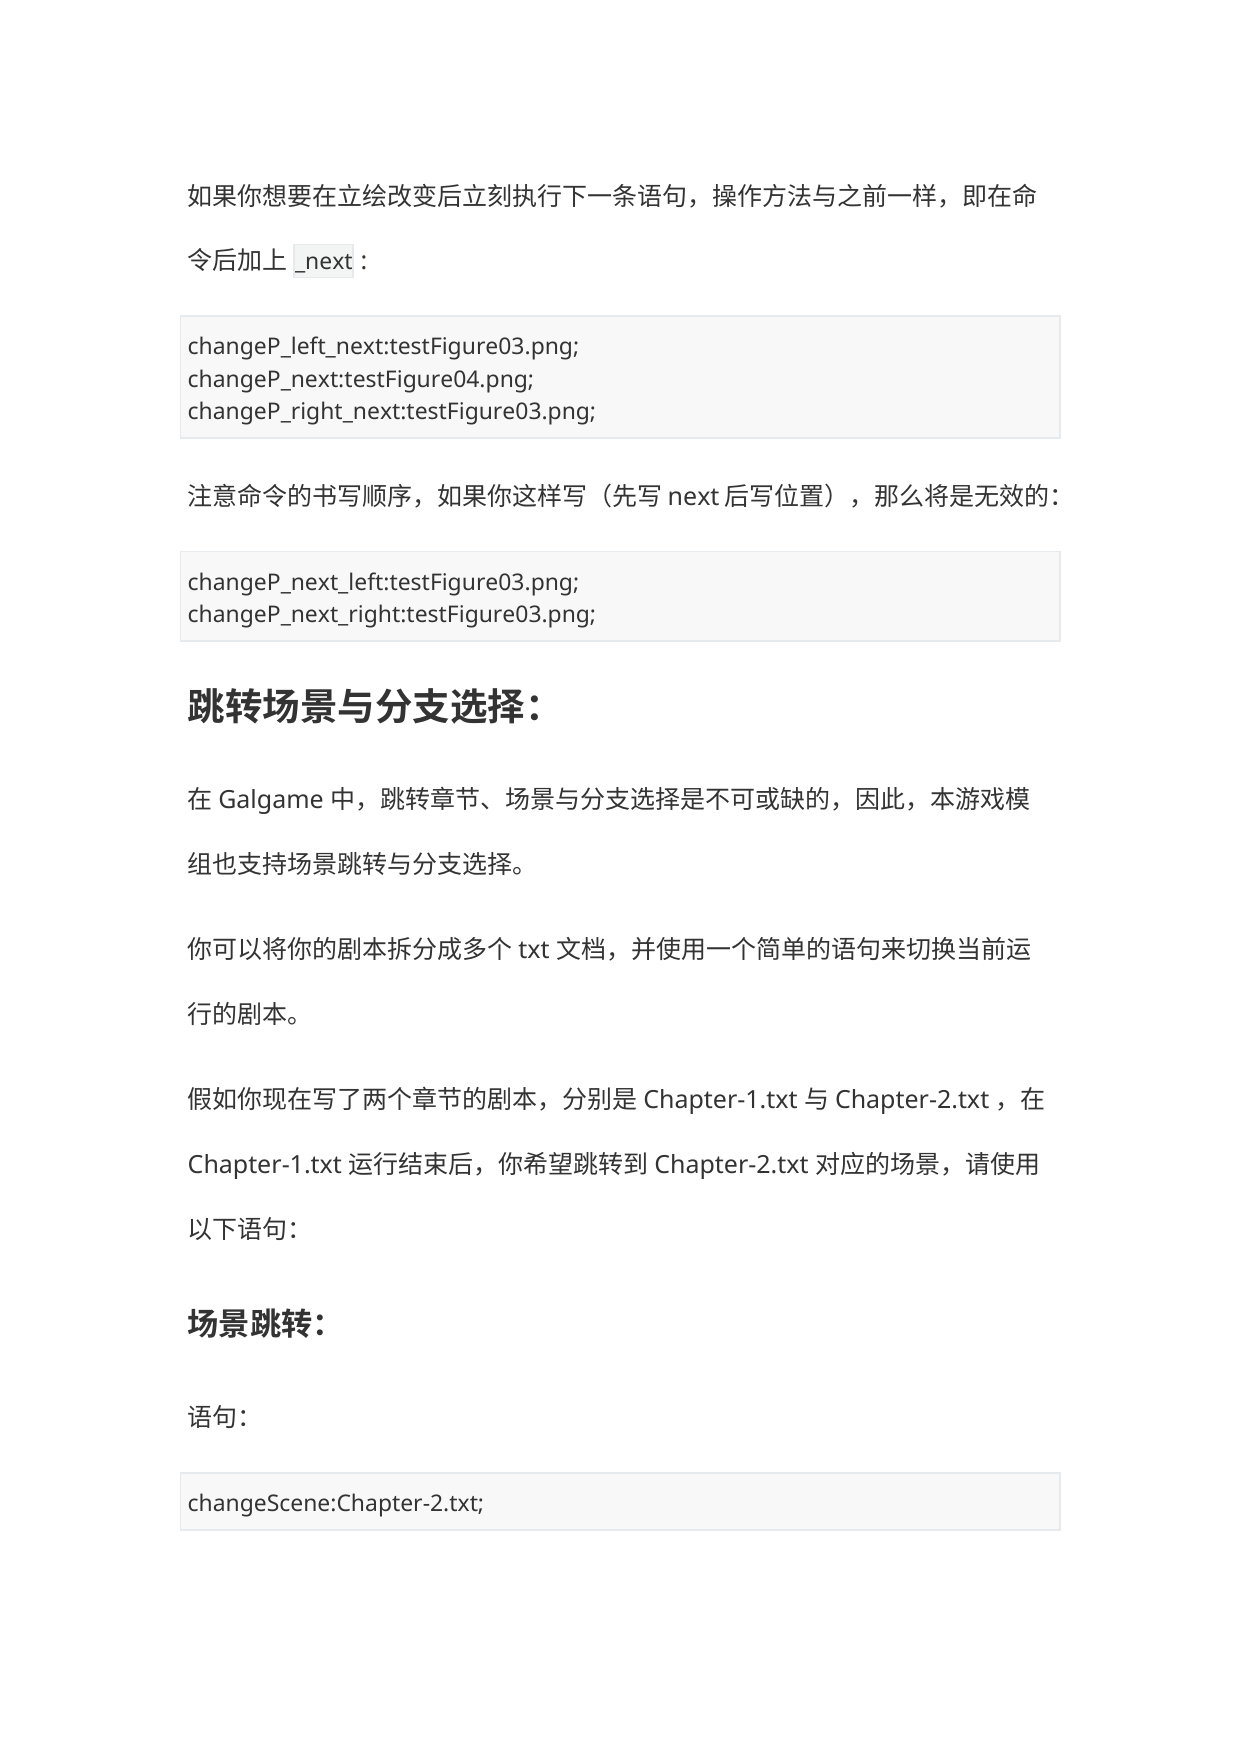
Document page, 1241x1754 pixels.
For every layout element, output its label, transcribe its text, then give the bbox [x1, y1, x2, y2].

text changeScene:Chapter-2.txt; [181, 1474, 1059, 1529]
text 在 Galgame 中，跳转章节、场景与分支选择是不可或缺的，因此，本游戏模组也支持场景跳转与分支选择。 [187, 765, 1053, 895]
subtitle 场景跳转： [187, 1289, 1053, 1354]
subtitle 跳转场景与分支选择： [187, 671, 1053, 736]
text 你可以将你的剧本拆分成多个 txt 文档，并使用一个简单的语句来切换当前运行的剧本。 [187, 915, 1053, 1045]
text 注意命令的书写顺序，如果你这样写（先写next后写位置），那么将是无效的： [187, 462, 1053, 527]
text 如果你想要在立绘改变后立刻执行下一条语句，操作方法与之前一样，即在命令后加上 _next : [187, 162, 1053, 292]
text changeP_next_left:testFigure03.png; changeP_next_right:testFigure03.png; [181, 552, 1059, 640]
text 语句： [187, 1383, 1053, 1448]
text 假如你现在写了两个章节的剧本，分别是 Chapter-1.txt 与 Chapter-2.txt ，在Chapter-1.txt 运行结束后，你希望跳转到 Chapter-2.txt 对应的场景，请使用以下语句： [187, 1065, 1053, 1260]
text changeP_left_next:testFigure03.png; changeP_next:testFigure04.png; changeP_right_next:testFigure03.png; [181, 317, 1059, 437]
